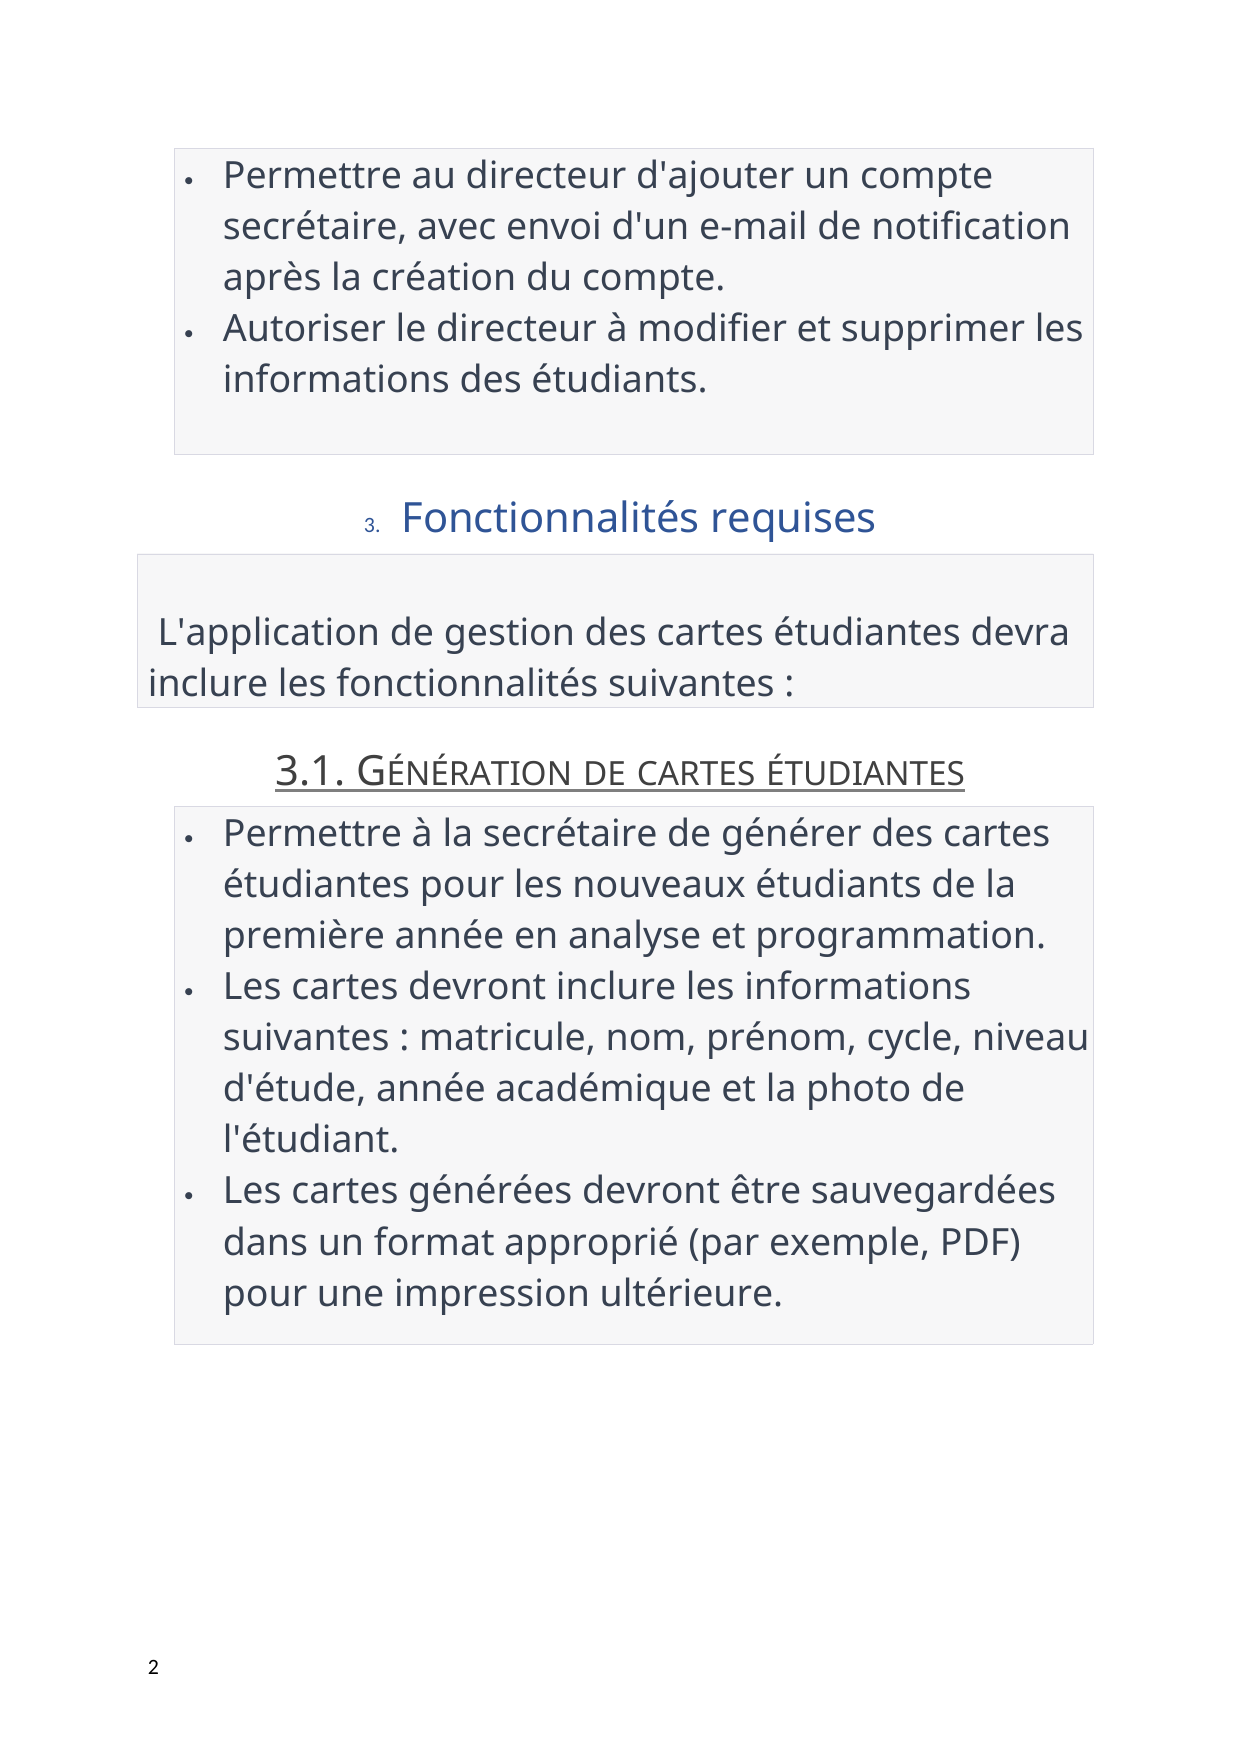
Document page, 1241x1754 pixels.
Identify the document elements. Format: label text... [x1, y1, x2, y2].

list Permettre à la secrétaire de générer des cartes étudiantes pour les nouveaux étudiants de la première année en analyse et programmation. [175, 807, 1093, 959]
text L'application de gestion des cartes étudiantes devra inclure les fonctionnalités suivantes : [138, 604, 1093, 707]
subtitle Fonctionnalités requises [148, 488, 1092, 545]
subtitle 3.1. Génération de cartes étudiantes [148, 741, 1092, 798]
list Autoriser le directeur à modifier et supprimer les informations des étudiants. [175, 301, 1093, 403]
list Les cartes générées devront être sauvegardées dans un format approprié (par exemple, PDF) pour une impression ultérieure. [175, 1163, 1093, 1316]
list Les cartes devront inclure les informations suivantes : matricule, nom, prénom, cycle, niveau d'étude, année académique et la photo de l'étudiant. [175, 959, 1093, 1163]
list Permettre au directeur d'ajouter un compte secrétaire, avec envoi d'un e-mail de notification après la création du compte. [175, 149, 1093, 301]
